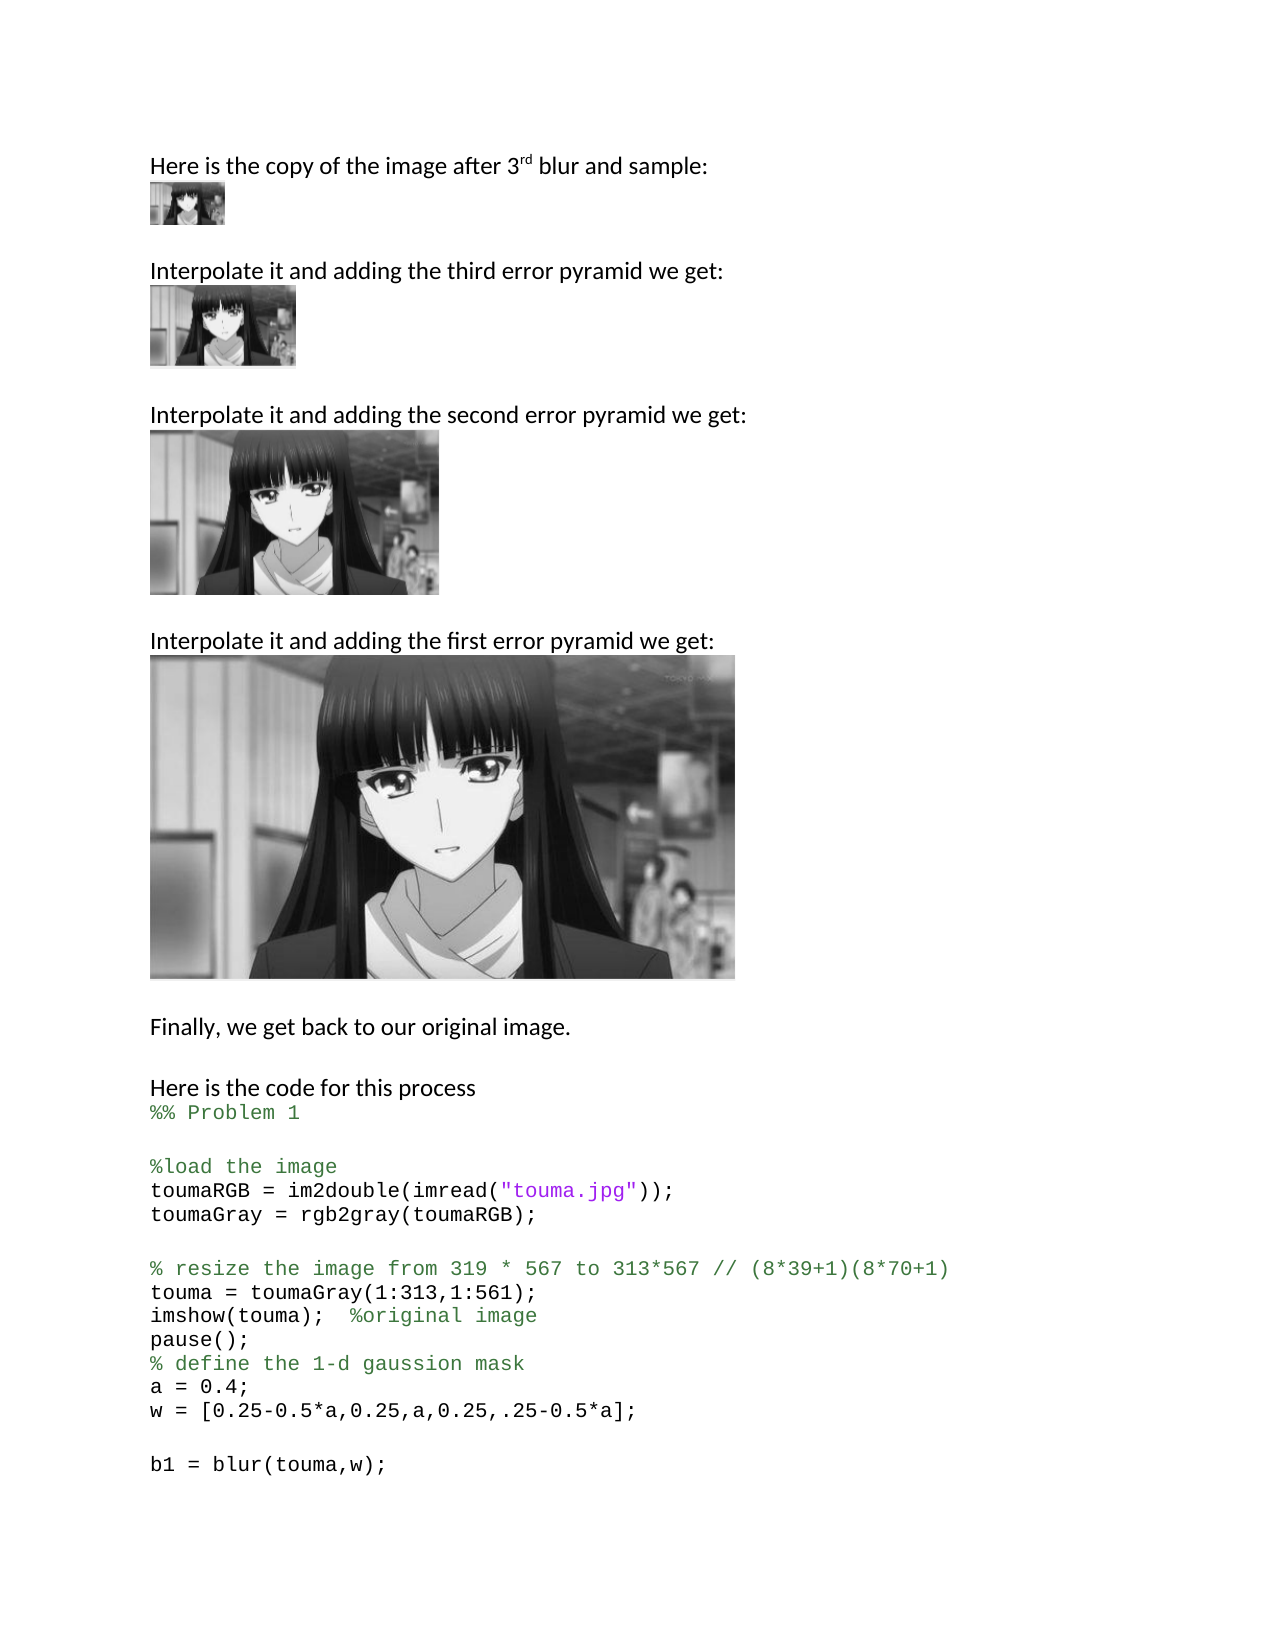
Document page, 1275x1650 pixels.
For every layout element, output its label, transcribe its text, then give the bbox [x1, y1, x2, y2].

picture [150, 655, 736, 981]
text %% Problem 1 [150, 1102, 1125, 1126]
text toumaRGB = im2double(imread("touma.jpg")); [150, 1180, 1125, 1204]
text Here is the code for this process [150, 1072, 1125, 1102]
text touma = toumaGray(1:313,1:561); [150, 1282, 1125, 1305]
text % resize the image from 319 * 567 to 313*567 // (8*39+1)(8*70+1) [150, 1258, 1125, 1282]
text Here is the copy of the image after 3rd blur and sample: [150, 150, 1125, 181]
text a = 0.4; [150, 1376, 1125, 1400]
text Interpolate it and adding the second error pyramid we get: [150, 399, 1125, 430]
picture [150, 285, 296, 369]
text b1 = blur(touma,w); [150, 1454, 1125, 1478]
text toumaGray = rgb2gray(toumaRGB); [150, 1204, 1125, 1227]
text Finally, we get back to our original image. [150, 1011, 1125, 1041]
picture [150, 429, 440, 595]
text pause(); [150, 1329, 1125, 1353]
picture [150, 180, 226, 225]
text Interpolate it and adding the third error pyramid we get: [150, 255, 1125, 285]
text imshow(touma); %original image [150, 1305, 1125, 1329]
text Interpolate it and adding the first error pyramid we get: [150, 625, 1125, 655]
text %load the image [150, 1157, 1125, 1180]
text % define the 1-d gaussion mask [150, 1353, 1125, 1376]
text w = [0.25-0.5*a,0.25,a,0.25,.25-0.5*a]; [150, 1400, 1125, 1423]
